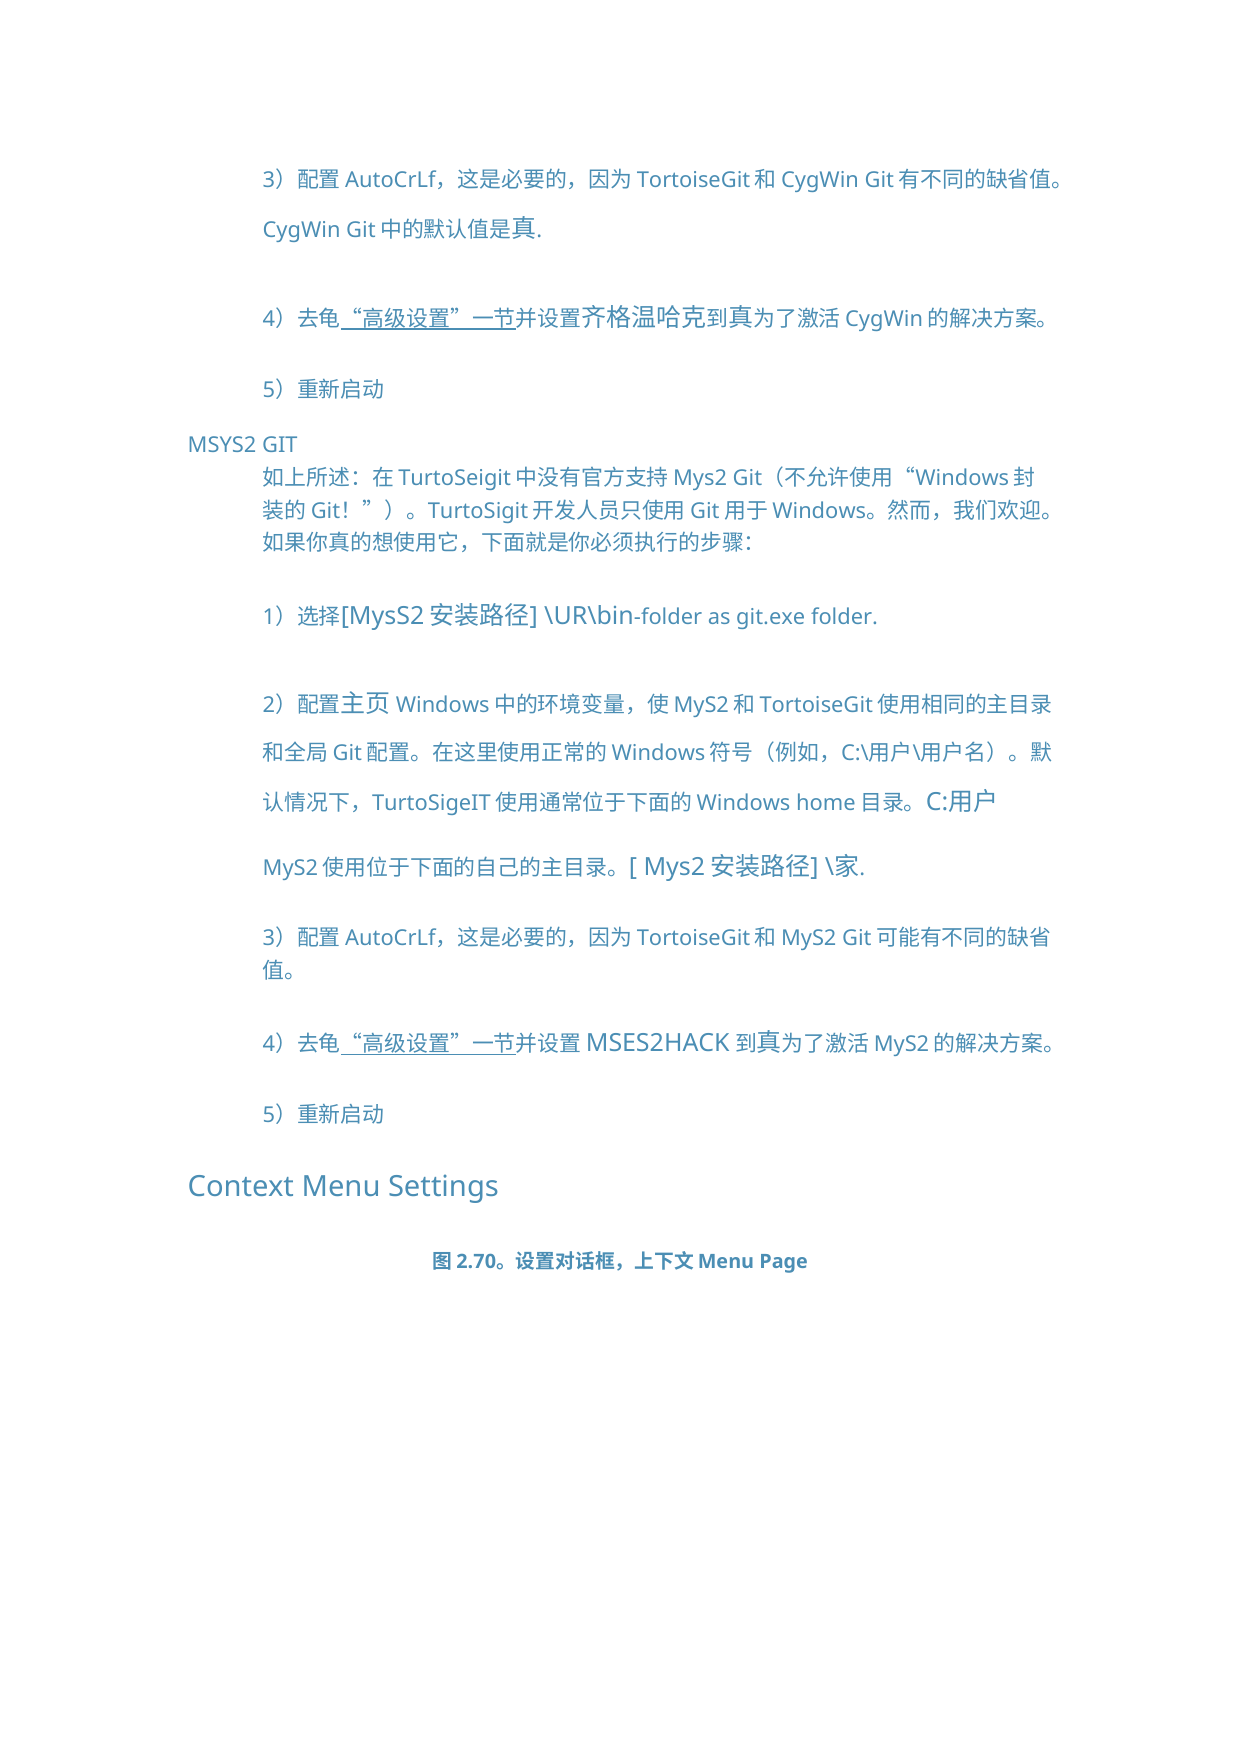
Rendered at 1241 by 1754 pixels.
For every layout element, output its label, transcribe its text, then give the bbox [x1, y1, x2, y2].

text MSYS2 GIT [187, 427, 1053, 460]
subtitle Context Menu Settings [187, 1153, 1053, 1218]
text 4）去龟“高级设置”一节并设置齐格温哈克到真为了激活CygWin的解决方案。 [262, 283, 1053, 348]
text 5）重新启动 [262, 1097, 1053, 1129]
text 3）配置AutoCrLf，这是必要的，因为TortoiseGit和CygWin Git有不同的缺省值。CygWin Git中的默认值是真. [262, 162, 1053, 259]
title 图2.70。设置对话框，上下文Menu Page [187, 1243, 1053, 1276]
text 3）配置AutoCrLf，这是必要的，因为TortoiseGit和MyS2 Git可能有不同的缺省值。 [262, 920, 1053, 985]
text 如上所述：在TurtoSeigit中没有官方支持Mys2 Git（不允许使用“Windows封装的Git！”）。TurtoSigit开发人员只使用Git用于Windows。然而，我们欢迎。如果你真的想使用它，下面就是你必须执行的步骤： [262, 460, 1053, 557]
text 2）配置主页Windows中的环境变量，使MyS2和TortoiseGit使用相同的主目录和全局Git配置。在这里使用正常的Windows符号（例如，C:\用户\用户名）。默认情况下，TurtoSigeIT使用通常位于下面的Windows home目录。C:用户MyS2使用位于下面的自己的主目录。[ Mys2安装路径] \家. [262, 669, 1053, 897]
text 4）去龟“高级设置”一节并设置MSES2HACK到真为了激活MyS2的解决方案。 [262, 1008, 1053, 1073]
text 1）选择[MysS2安装路径] \UR\bin-folder as git.exe folder. [262, 581, 1053, 646]
text 5）重新启动 [262, 371, 1053, 404]
